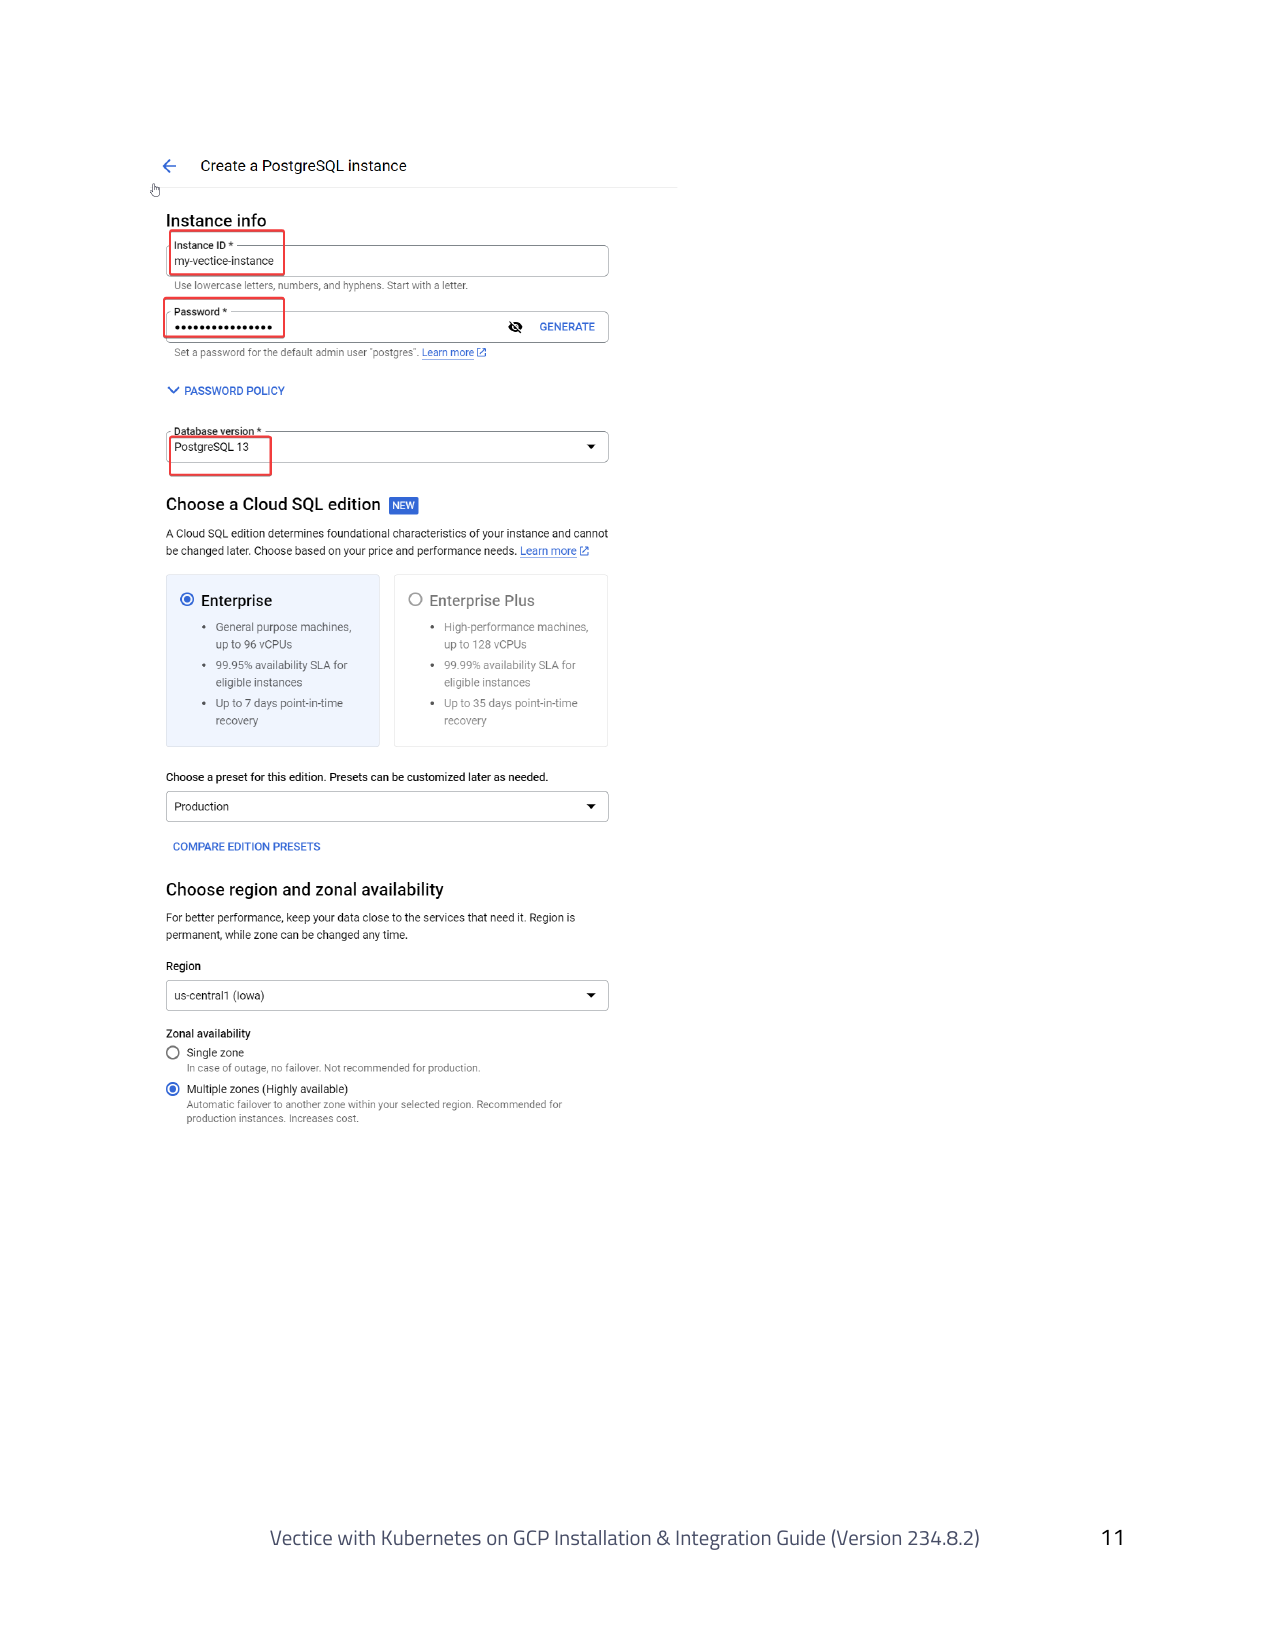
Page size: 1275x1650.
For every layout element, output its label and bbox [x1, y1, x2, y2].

picture [150, 150, 678, 1128]
